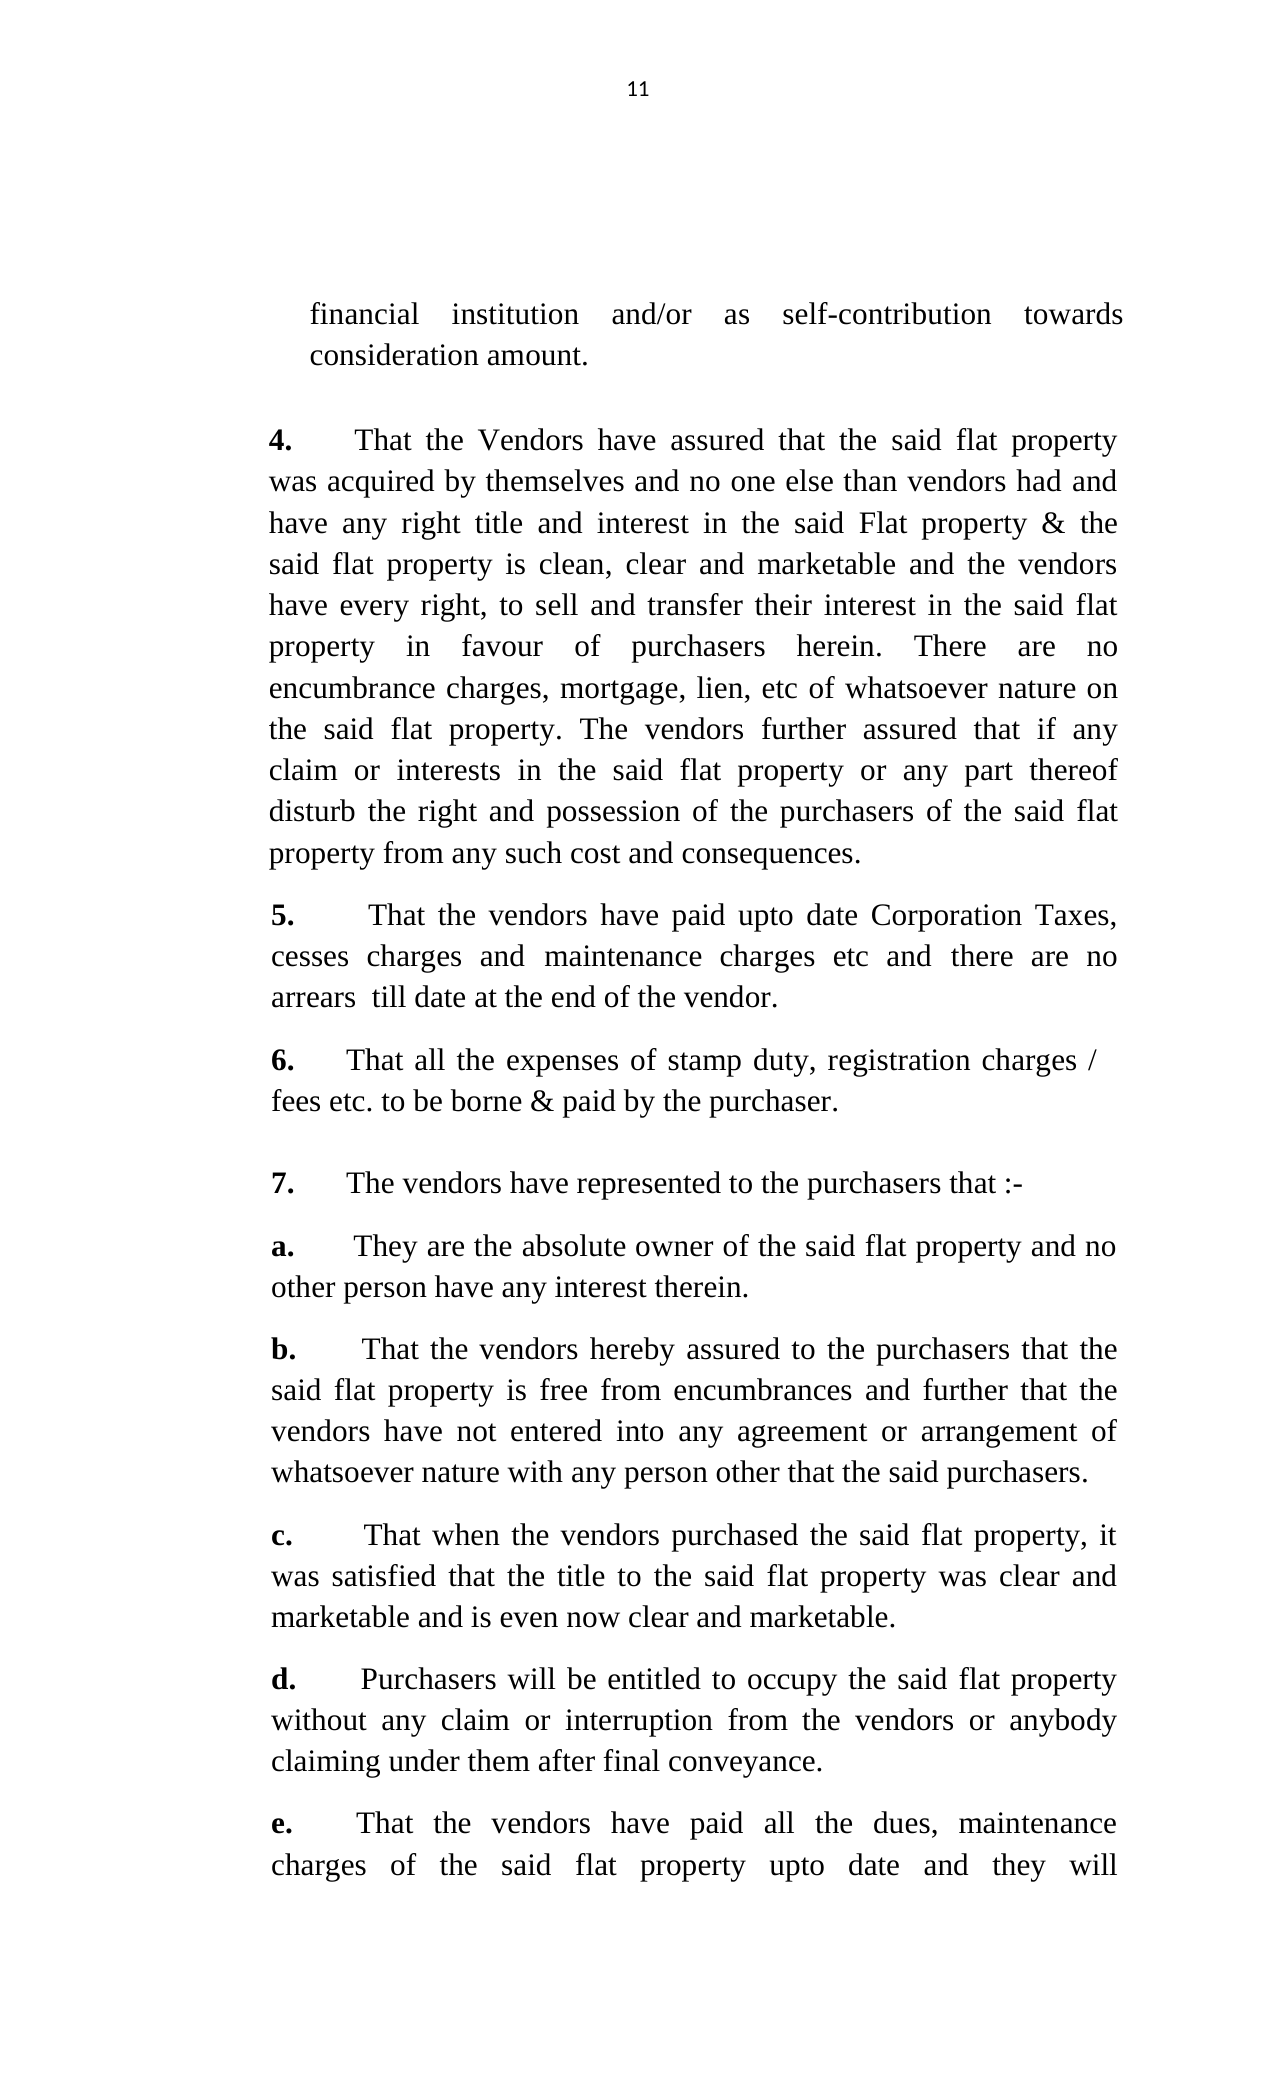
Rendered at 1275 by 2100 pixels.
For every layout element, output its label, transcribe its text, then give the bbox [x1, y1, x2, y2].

text 5. That the vendors have paid upto date Corporation Taxes, cesses charges and maintenance charges etc and there are no arrears till date at the end of the vendor. [271, 896, 1118, 1014]
text 4. That the Vendors have assured that the said flat property was acquired by themselves and no one else than vendors had and have any right title and interest in the said Flat property & the said flat property is clean, clear and marketable and the vendors have every right, to sell and transfer their interest in the said flat property in favour of purchasers herein. There are no encumbrance charges, mortgage, lien, etc of whatsoever nature on the said flat property. The vendors further assured that if any claim or interests in the said flat property or any part thereof disturb the right and possession of the purchasers of the said flat property from any such cost and consequences. [268, 421, 1118, 870]
text a. They are the absolute owner of the said flat property and no other person have any interest therein. [271, 1227, 1117, 1304]
text 6. That all the expenses of stamp duty, registration charges / [271, 1041, 1117, 1077]
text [271, 1804, 1118, 1882]
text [309, 295, 1125, 372]
text b. That the vendors hereby assured to the purchasers that the said flat property is free from encumbrances and further that the vendors have not entered into any agreement or arrangement of whatsoever nature with any person other that the said purchasers. [271, 1330, 1117, 1490]
text fees etc. to be borne & paid by the purchaser. [271, 1082, 859, 1118]
text c. That when the vendors purchased the said flat property, it was satisfied that the title to the said flat property was clear and marketable and is even now clear and marketable. [271, 1516, 1117, 1634]
text 7. The vendors have represented to the purchasers that :- [271, 1165, 1042, 1201]
text d. Purchasers will be entitled to occupy the said flat property without any claim or interruption from the vendors or anybody claiming under them after final conveyance. [271, 1661, 1118, 1778]
